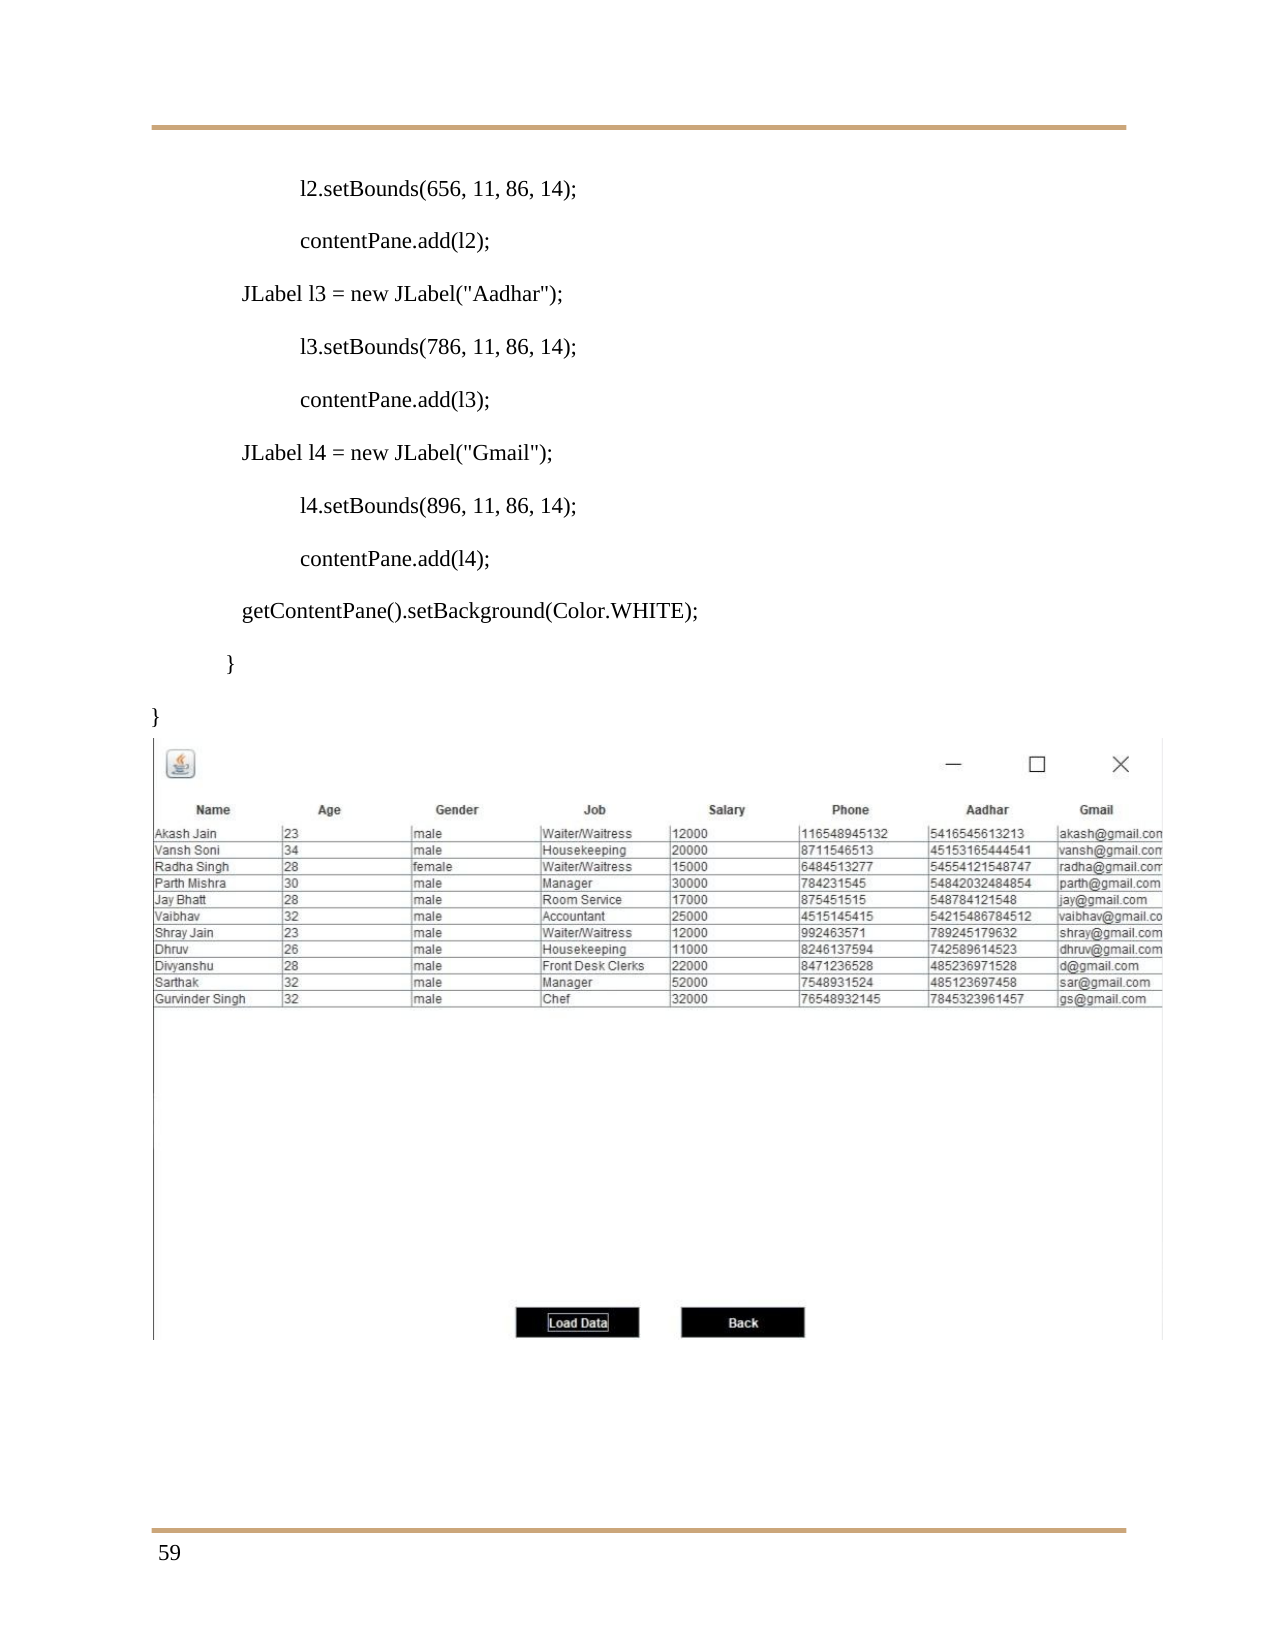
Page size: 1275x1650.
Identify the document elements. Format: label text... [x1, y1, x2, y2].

picture [153, 738, 1163, 1340]
text JLabel l3 = new JLabel("Aadhar"); l3.setBounds(786, 11, 86, 14); contentPane.add(l3); [242, 280, 579, 413]
picture [151, 125, 1127, 130]
picture [151, 1528, 1127, 1533]
text } [225, 650, 1244, 677]
text getContentPane().setBackground(Color.WHITE); [242, 598, 1244, 624]
text JLabel l4 = new JLabel("Gmail"); l4.setBounds(896, 11, 86, 14); contentPane.add(l4); [242, 439, 579, 571]
text } [150, 703, 1244, 730]
text l2.setBounds(656, 11, 86, 14); contentPane.add(l2); [300, 174, 579, 254]
